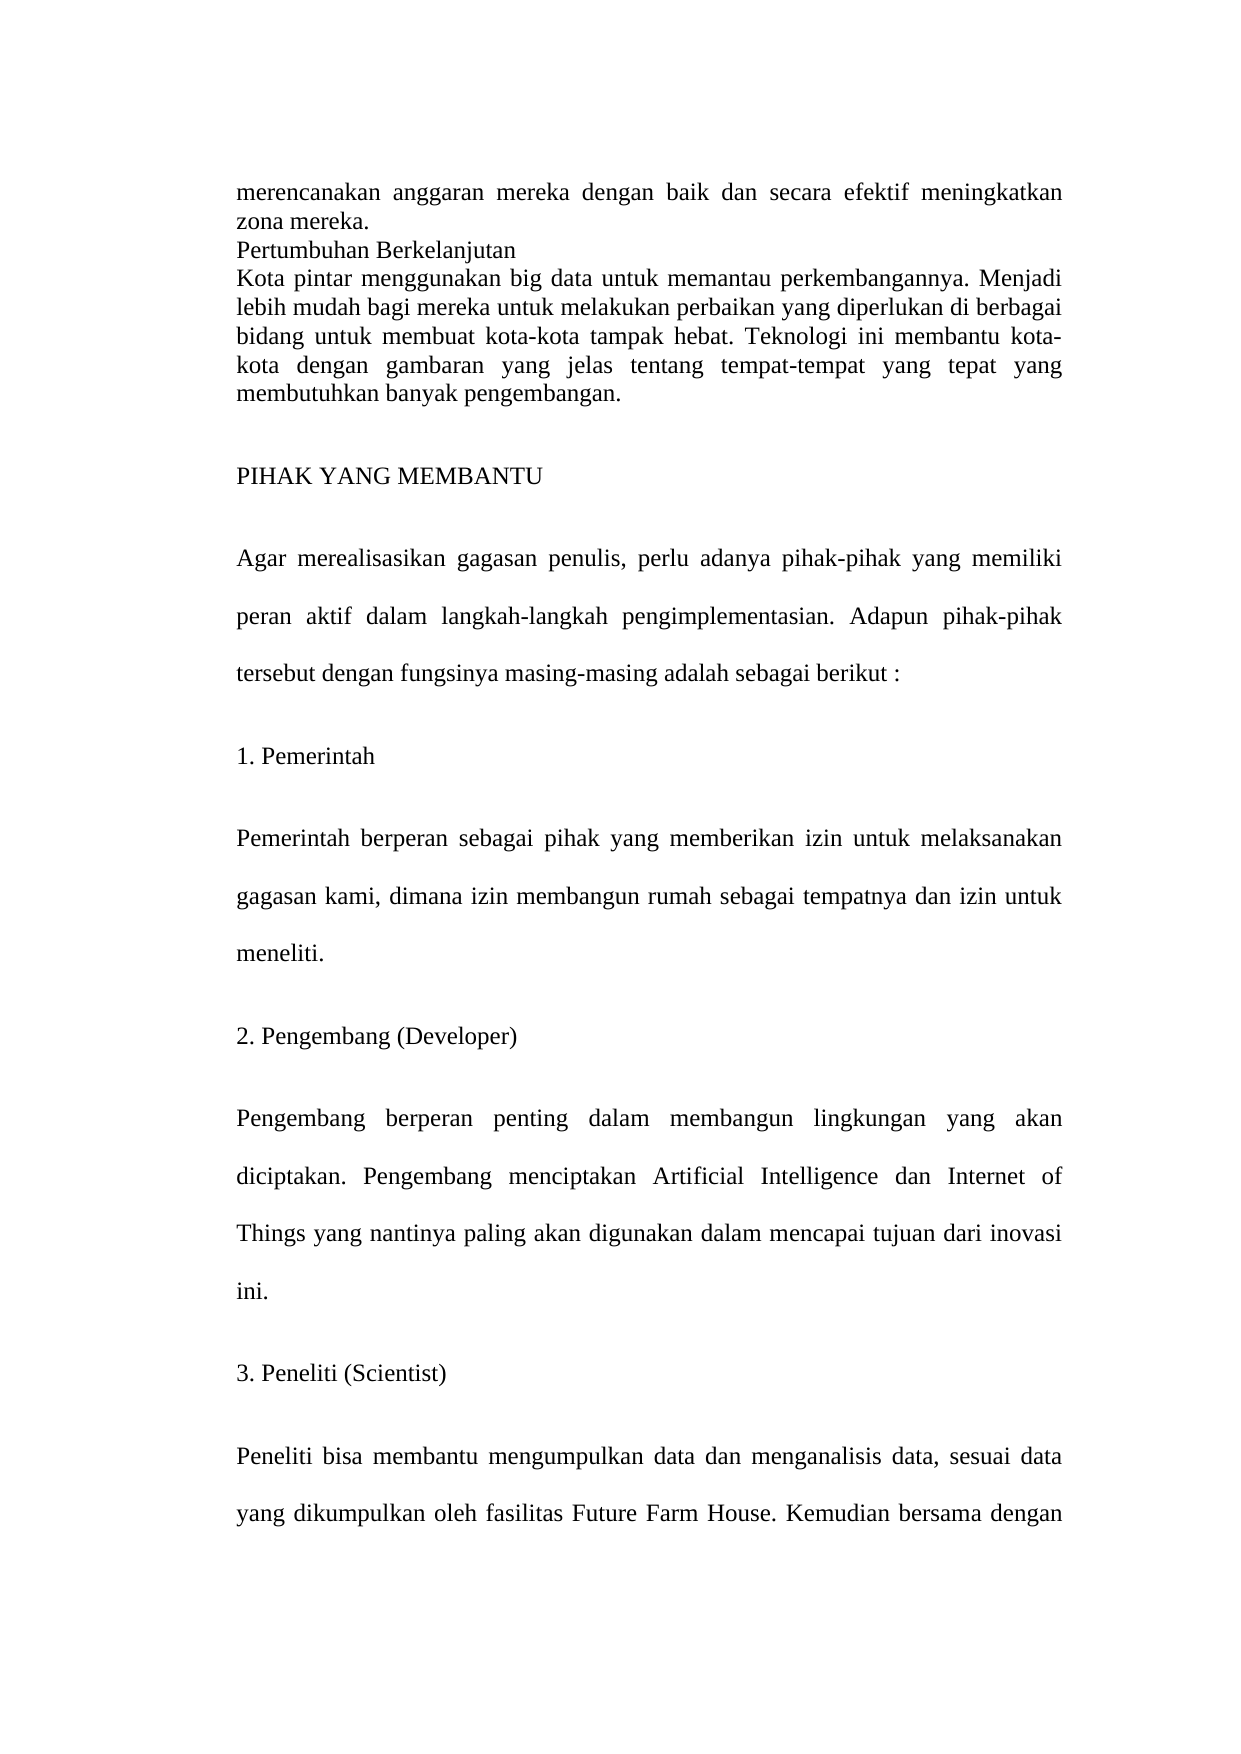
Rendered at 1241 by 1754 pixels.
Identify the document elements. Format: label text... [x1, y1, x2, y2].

text Agar merealisasikan gagasan penulis, perlu adanya pihak-pihak yang memiliki peran aktif dalam langkah-langkah pengimplementasian. Adapun pihak-pihak tersebut dengan fungsinya masing-masing adalah sebagai berikut : [236, 543, 1063, 687]
text Pemerintah berperan sebagai pihak yang memberikan izin untuk melaksanakan gagasan kami, dimana izin membangun rumah sebagai tempatnya dan izin untuk meneliti. [236, 823, 1063, 967]
text Pengembang berperan penting dalam membangun lingkungan yang akan diciptakan. Pengembang menciptakan Artificial Intelligence dan Internet of Things yang nantinya paling akan digunakan dalam mencapai tujuan dari inovasi ini. [236, 1103, 1063, 1305]
text 2. Pengembang (Developer) [236, 1021, 1063, 1050]
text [236, 177, 1063, 235]
text 3. Peneliti (Scientist) [236, 1358, 1063, 1387]
text 1. Pemerintah [236, 741, 1063, 770]
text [236, 1441, 1063, 1527]
text Pertumbuhan Berkelanjutan [236, 235, 1063, 263]
text Kota pintar menggunakan big data untuk memantau perkembangannya. Menjadi lebih mudah bagi mereka untuk melakukan perbaikan yang diperlukan di berbagai bidang untuk membuat kota-kota tampak hebat. Teknologi ini membantu kota-kota dengan gambaran yang jelas tentang tempat-tempat yang tepat yang membutuhkan banyak pengembangan. [236, 263, 1063, 407]
text PIHAK YANG MEMBANTU [236, 461, 1063, 490]
